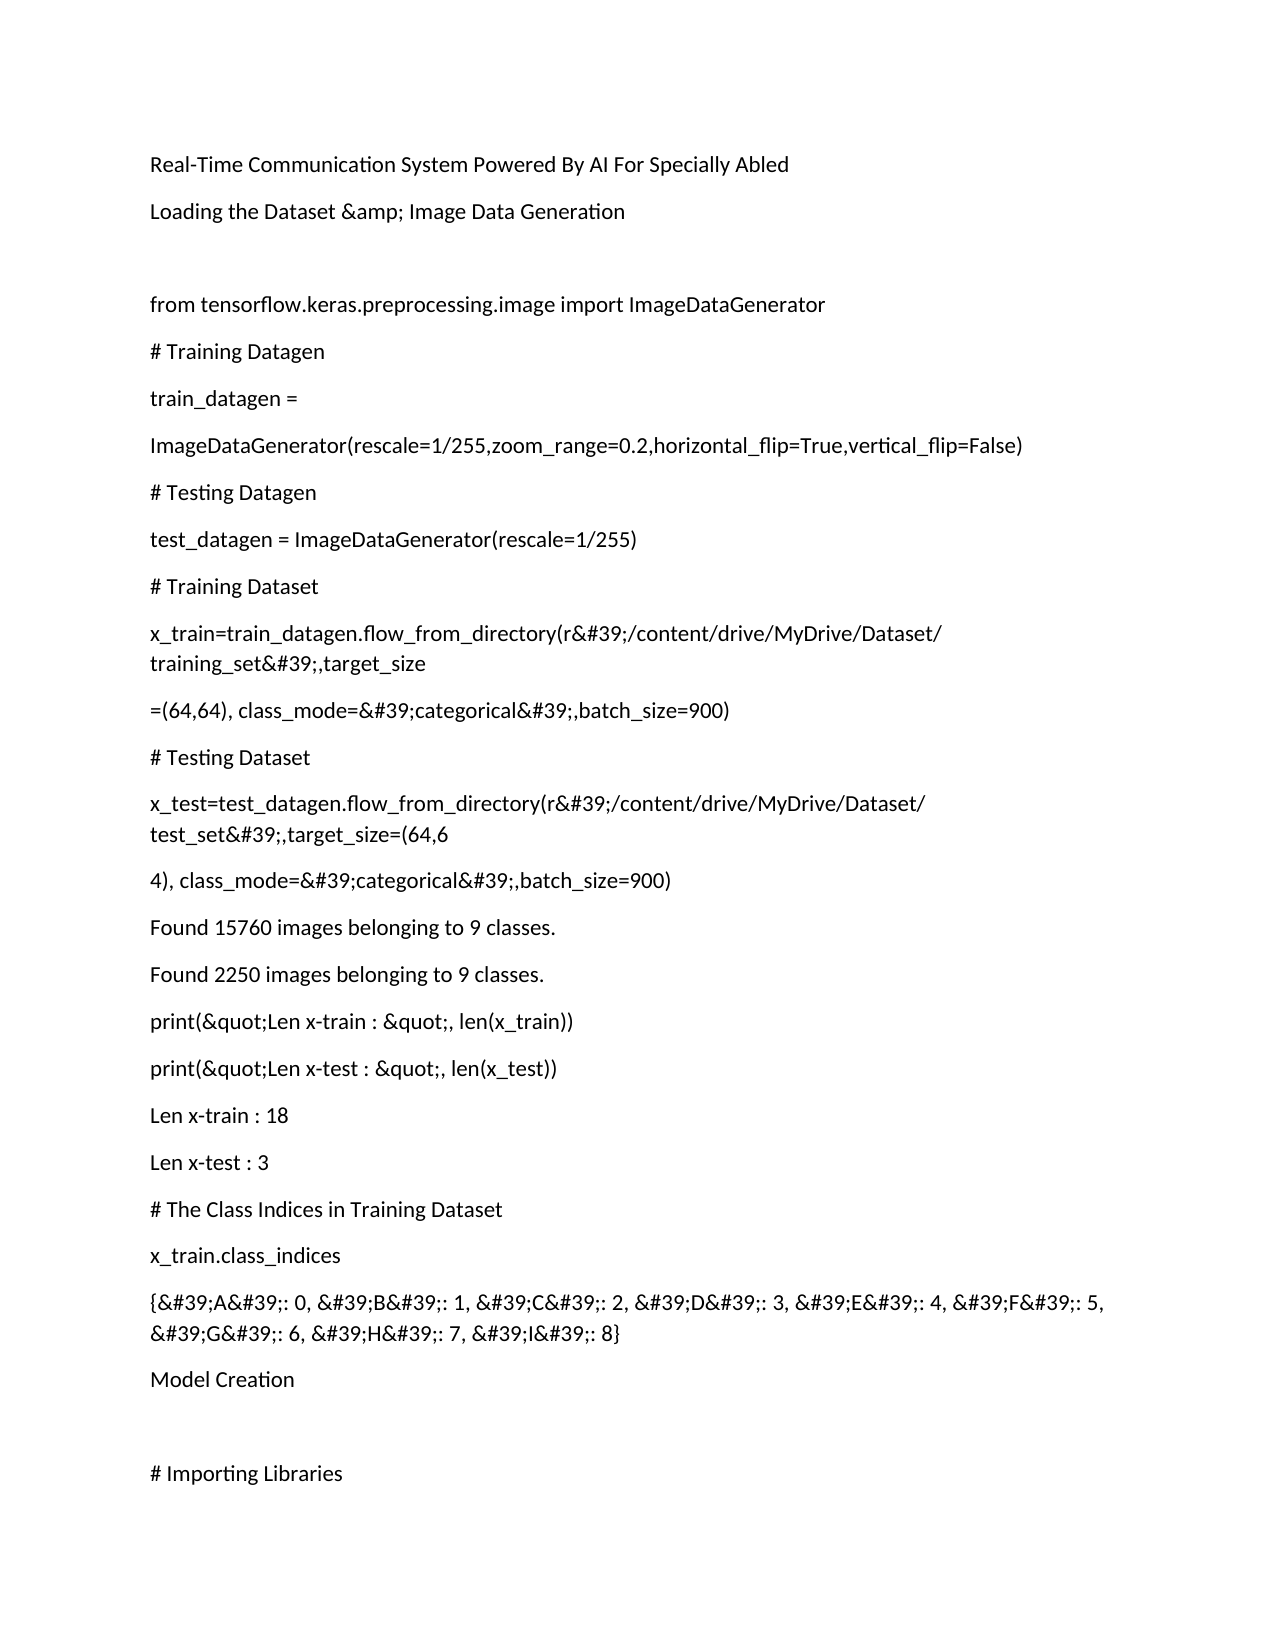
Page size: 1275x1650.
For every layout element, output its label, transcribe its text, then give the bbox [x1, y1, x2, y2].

text Real-Time Communication System Powered By AI For Specially Abled [150, 150, 1125, 178]
text Len x-train : 18 [150, 1101, 1125, 1129]
text x_train=train_datagen.flow_from_directory(r&#39;/content/drive/MyDrive/Dataset/training_set&#39;,target_size [150, 619, 1125, 677]
text # Training Datagen [150, 337, 1125, 366]
text # Testing Dataset [150, 743, 1125, 771]
text x_test=test_datagen.flow_from_directory(r&#39;/content/drive/MyDrive/Dataset/test_set&#39;,target_size=(64,6 [150, 789, 1125, 848]
text print(&quot;Len x-test : &quot;, len(x_test)) [150, 1054, 1125, 1082]
text Found 15760 images belonging to 9 classes. [150, 913, 1125, 942]
text from tensorflow.keras.preprocessing.image import ImageDataGenerator [150, 291, 1125, 319]
text Loading the Dataset &amp; Image Data Generation [150, 197, 1125, 225]
text print(&quot;Len x-train : &quot;, len(x_train)) [150, 1007, 1125, 1035]
text # Training Dataset [150, 572, 1125, 600]
text # The Class Indices in Training Dataset [150, 1195, 1125, 1223]
text =(64,64), class_mode=&#39;categorical&#39;,batch_size=900) [150, 696, 1125, 724]
text Model Creation [150, 1366, 1125, 1394]
text {&#39;A&#39;: 0, &#39;B&#39;: 1, &#39;C&#39;: 2, &#39;D&#39;: 3, &#39;E&#39;: 4, &#39;F&#39;: 5, &#39;G&#39;: 6, &#39;H&#39;: 7, &#39;I&#39;: 8} [150, 1288, 1125, 1347]
text train_datagen = [150, 384, 1125, 412]
text test_datagen = ImageDataGenerator(rescale=1/255) [150, 525, 1125, 553]
text # Testing Datagen [150, 478, 1125, 506]
text # Importing Libraries [150, 1459, 1125, 1487]
text ImageDataGenerator(rescale=1/255,zoom_range=0.2,horizontal_flip=True,vertical_flip=False) [150, 431, 1125, 459]
text Len x-test : 3 [150, 1148, 1125, 1176]
text 4), class_mode=&#39;categorical&#39;,batch_size=900) [150, 867, 1125, 895]
text Found 2250 images belonging to 9 classes. [150, 960, 1125, 988]
text x_train.class_indices [150, 1242, 1125, 1270]
